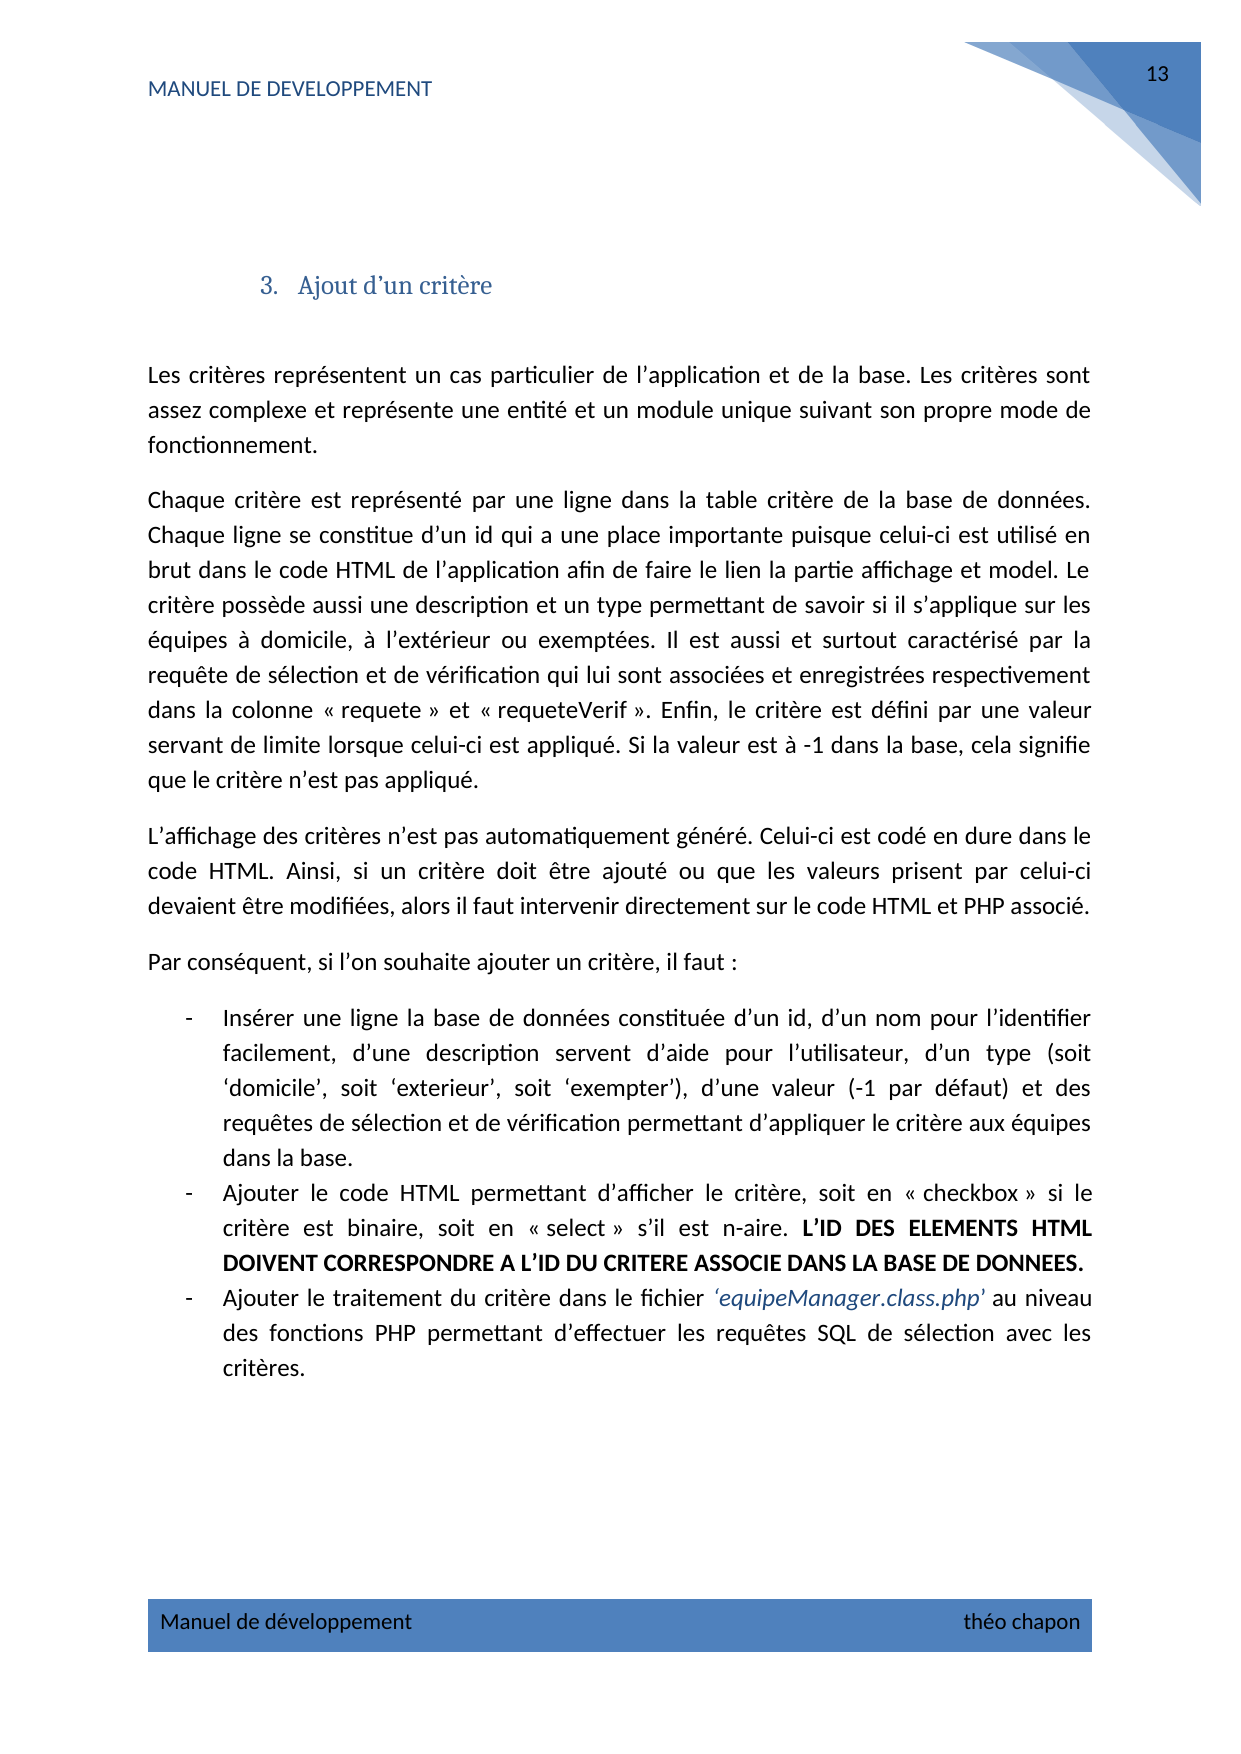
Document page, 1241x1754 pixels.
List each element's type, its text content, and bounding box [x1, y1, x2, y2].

text L’affichage des critères n’est pas automatiquement généré. Celui-ci est codé en dure dans le code HTML. Ainsi, si un critère doit être ajouté ou que les valeurs prisent par celui-ci devaient être modifiées, alors il faut intervenir directement sur le code HTML et PHP associé. [148, 820, 1092, 921]
list Ajouter le traitement du critère dans le fichier ‘equipeManager.class.php’ au niveau des fonctions PHP permettant d’effectuer les requêtes SQL de sélection avec les critères. [185, 1282, 1092, 1383]
text Par conséquent, si l’on souhaite ajouter un critère, il faut : [148, 946, 1092, 977]
text Les critères représentent un cas particulier de l’application et de la base. Les critères sont assez complexe et représente une entité et un module unique suivant son propre mode de fonctionnement. [148, 359, 1092, 459]
list Insérer une ligne la base de données constituée d’un id, d’un nom pour l’identifier facilement, d’une description servent d’aide pour l’utilisateur, d’un type (soit ‘domicile’, soit ‘exterieur’, soit ‘exempter’), d’une valeur (-1 par défaut) et des requêtes de sélection et de vérification permettant d’appliquer le critère aux équipes dans la base. [185, 1002, 1092, 1173]
picture [963, 42, 1201, 206]
list Ajouter le code HTML permettant d’afficher le critère, soit en « checkbox » si le critère est binaire, soit en « select » s’il est n-aire. L’ID DES ELEMENTS HTML DOIVENT CORRESPONDRE A L’ID DU CRITERE ASSOCIE DANS LA BASE DE DONNEES. [185, 1177, 1092, 1278]
text Chaque critère est représenté par une ligne dans la table critère de la base de données. Chaque ligne se constitue d’un id qui a une place importante puisque celui-ci est utilisé en brut dans le code HTML de l’application afin de faire le lien la partie affichage et model. Le critère possède aussi une description et un type permettant de savoir si il s’applique sur les équipes à domicile, à l’extérieur ou exemptées. Il est aussi et surtout caractérisé par la requête de sélection et de vérification qui lui sont associées et enregistrées respectivement dans la colonne « requete » et « requeteVerif ». Enfin, le critère est défini par une valeur servant de limite lorsque celui-ci est appliqué. Si la valeur est à -1 dans la base, cela signifie que le critère n’est pas appliqué. [148, 484, 1092, 795]
subtitle Ajout d’un critère [260, 270, 1092, 301]
